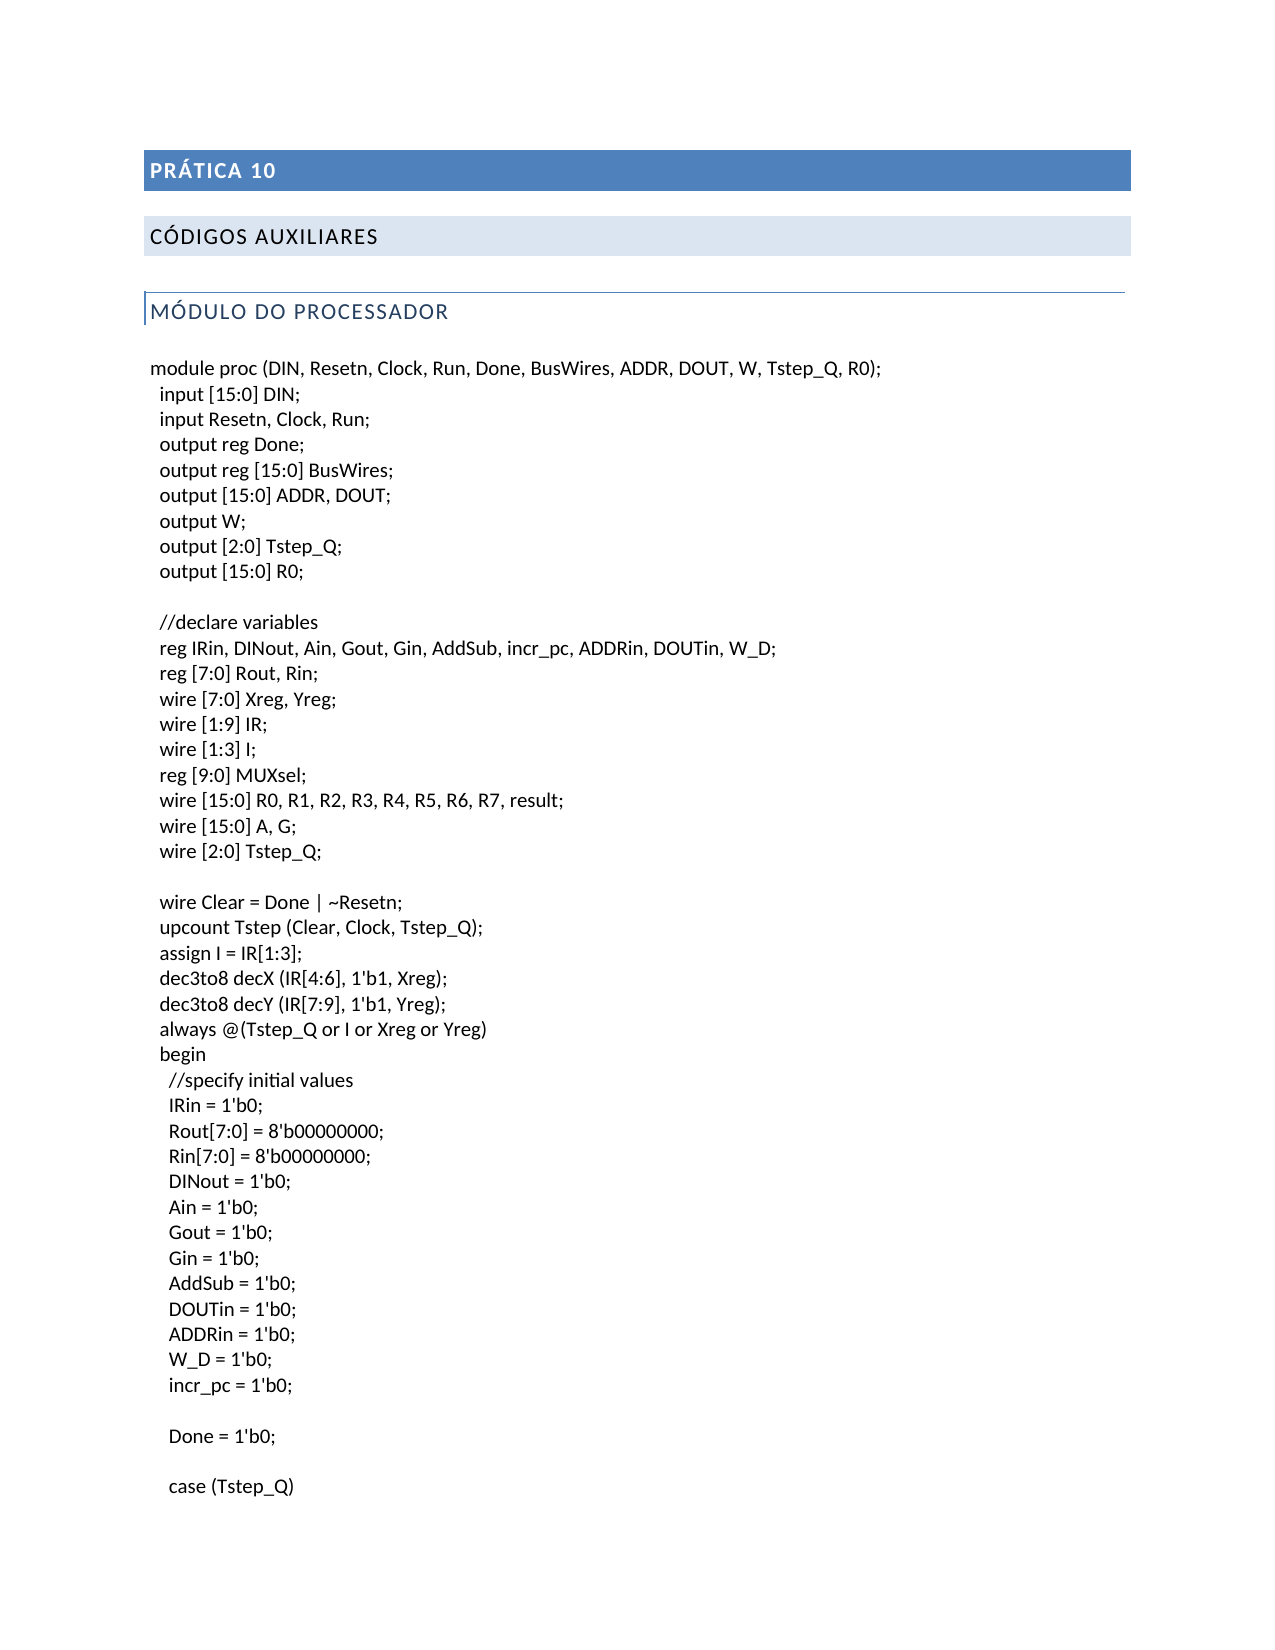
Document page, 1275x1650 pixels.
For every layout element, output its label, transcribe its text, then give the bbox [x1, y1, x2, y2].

text //specify initial values [150, 1067, 1125, 1092]
text module proc (DIN, Resetn, Clock, Run, Done, BusWires, ADDR, DOUT, W, Tstep_Q, R0); [150, 355, 1125, 381]
text incr_pc = 1'b0; [150, 1372, 1125, 1397]
text IRin = 1'b0; [150, 1092, 1125, 1118]
text reg [7:0] Rout, Rin; [150, 660, 1125, 686]
text Ain = 1'b0; [150, 1194, 1125, 1219]
text Gin = 1'b0; [150, 1245, 1125, 1270]
text wire [1:3] I; [150, 737, 1125, 762]
text Gout = 1'b0; [150, 1219, 1125, 1245]
subtitle Códigos Auxiliares [150, 222, 1125, 250]
text wire [2:0] Tstep_Q; [150, 838, 1125, 864]
text ADDRin = 1'b0; [150, 1321, 1125, 1347]
text Rin[7:0] = 8'b00000000; [150, 1143, 1125, 1169]
text upcount Tstep (Clear, Clock, Tstep_Q); [150, 914, 1125, 940]
text reg [9:0] MUXsel; [150, 762, 1125, 787]
text dec3to8 decY (IR[7:9], 1'b1, Yreg); [150, 991, 1125, 1016]
text Done = 1'b0; [150, 1423, 1125, 1448]
text output [15:0] ADDR, DOUT; [150, 482, 1125, 508]
text wire [15:0] R0, R1, R2, R3, R4, R5, R6, R7, result; [150, 787, 1125, 813]
text begin [150, 1042, 1125, 1067]
text wire [15:0] A, G; [150, 813, 1125, 838]
text reg IRin, DINout, Ain, Gout, Gin, AddSub, incr_pc, ADDRin, DOUTin, W_D; [150, 635, 1125, 660]
text output [2:0] Tstep_Q; [150, 533, 1125, 559]
text DOUTin = 1'b0; [150, 1296, 1125, 1321]
text output [15:0] R0; [150, 559, 1125, 584]
text output reg Done; [150, 432, 1125, 457]
text W_D = 1'b0; [150, 1347, 1125, 1372]
text DINout = 1'b0; [150, 1169, 1125, 1194]
text input Resetn, Clock, Run; [150, 406, 1125, 432]
text output W; [150, 508, 1125, 533]
subtitle Prática 10 [150, 156, 1125, 184]
text wire [1:9] IR; [150, 711, 1125, 737]
text Rout[7:0] = 8'b00000000; [150, 1118, 1125, 1143]
text assign I = IR[1:3]; [150, 940, 1125, 965]
text case (Tstep_Q) [150, 1474, 1125, 1499]
text AddSub = 1'b0; [150, 1270, 1125, 1296]
text always @(Tstep_Q or I or Xreg or Yreg) [150, 1016, 1125, 1042]
text wire [7:0] Xreg, Yreg; [150, 686, 1125, 711]
text input [15:0] DIN; [150, 381, 1125, 406]
text //declare variables [150, 609, 1125, 635]
subtitle Módulo do processador [146, 293, 1125, 325]
text dec3to8 decX (IR[4:6], 1'b1, Xreg); [150, 965, 1125, 991]
text wire Clear = Done | ~Resetn; [150, 889, 1125, 914]
text output reg [15:0] BusWires; [150, 457, 1125, 482]
